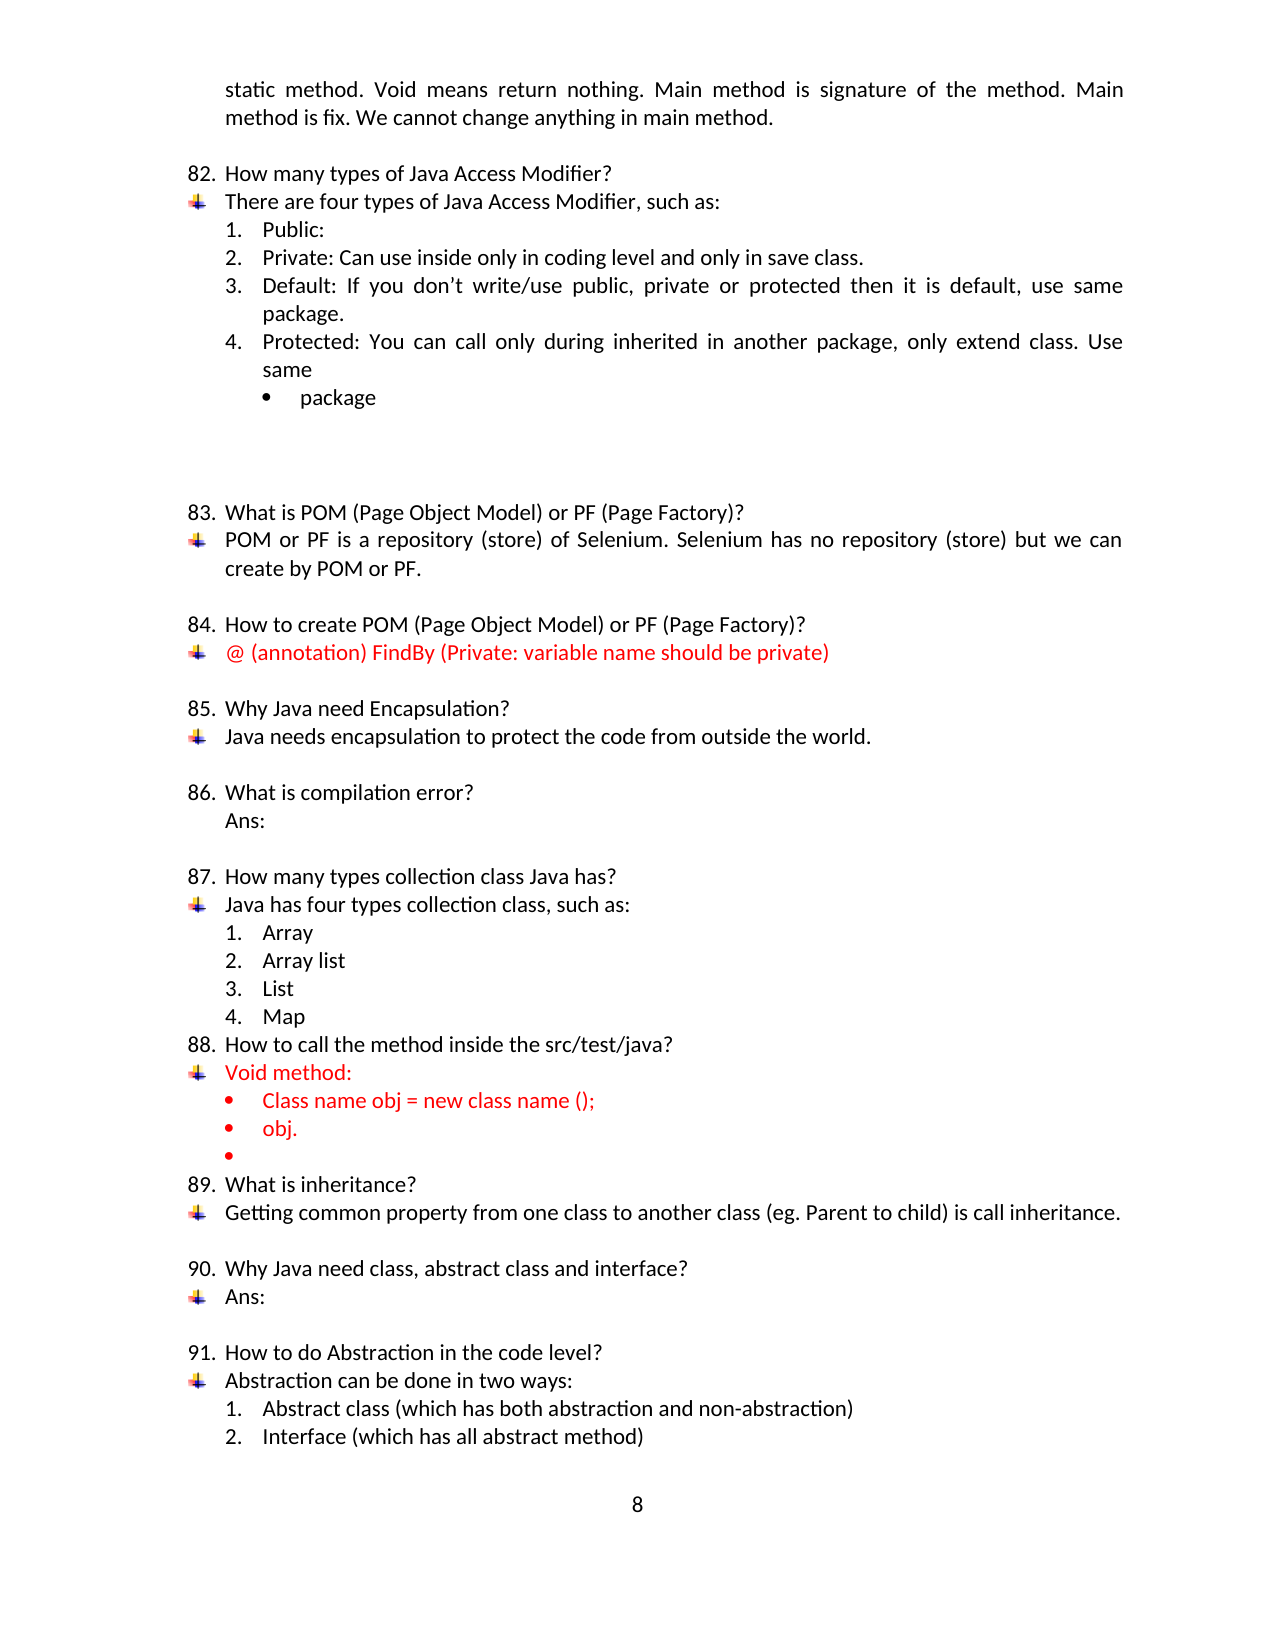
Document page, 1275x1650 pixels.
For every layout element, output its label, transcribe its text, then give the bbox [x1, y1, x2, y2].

picture [188, 1203, 206, 1221]
list Protected: You can call only during inherited in another package, only extend class. Use same [225, 327, 1125, 383]
list How to do Abstraction in the code level? [187, 1338, 1125, 1366]
picture [188, 1063, 206, 1081]
picture [188, 643, 206, 660]
list What is compilation error? [187, 778, 1125, 806]
list Array [225, 918, 1125, 946]
list Map [225, 1002, 1125, 1030]
list How to create POM (Page Object Model) or PF (Page Factory)? [187, 610, 1125, 638]
list How many types collection class Java has? [187, 862, 1125, 890]
list Why Java need Encapsulation? [187, 694, 1125, 722]
list What is POM (Page Object Model) or PF (Page Factory)? [187, 498, 1125, 526]
picture [188, 1288, 206, 1305]
list Why Java need class, abstract class and interface? [187, 1254, 1125, 1282]
picture [188, 727, 206, 745]
list Default: If you don’t write/use public, private or protected then it is default, use same package. [225, 271, 1125, 327]
list package [262, 383, 1125, 411]
list POM or PF is a repository (store) of Selenium. Selenium has no repository (store) but we can create by POM or PF. [187, 526, 1125, 582]
list What is inheritance? [187, 1170, 1125, 1198]
list Ans: [187, 1282, 1125, 1310]
list Private: Can use inside only in coding level and only in save class. [225, 243, 1125, 271]
list Array list [225, 946, 1125, 974]
list @ (annotation) FindBy (Private: variable name should be private) [187, 638, 1125, 666]
list obj. [225, 1114, 1125, 1142]
list Public: [225, 215, 1125, 243]
list Java needs encapsulation to protect the code from outside the world. [187, 722, 1125, 750]
list Abstraction can be done in two ways: [187, 1366, 1125, 1394]
list How many types of Java Access Modifier? [187, 159, 1125, 187]
list Getting common property from one class to another class (eg. Parent to child) is call inheritance. [187, 1198, 1125, 1226]
list Abstract class (which has both abstraction and non-abstraction) [225, 1394, 1125, 1422]
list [187, 75, 1125, 131]
picture [188, 895, 206, 913]
picture [188, 531, 206, 548]
list How to call the method inside the src/test/java? [187, 1030, 1125, 1058]
list Interface (which has all abstract method) [225, 1422, 1125, 1450]
list Class name obj = new class name (); [225, 1086, 1125, 1114]
list List [225, 974, 1125, 1002]
list Ans: [225, 806, 1125, 834]
list There are four types of Java Access Modifier, such as: [187, 187, 1125, 215]
list Java has four types collection class, such as: [187, 890, 1125, 918]
picture [188, 1371, 206, 1389]
list Void method: [187, 1058, 1125, 1086]
picture [188, 192, 206, 210]
